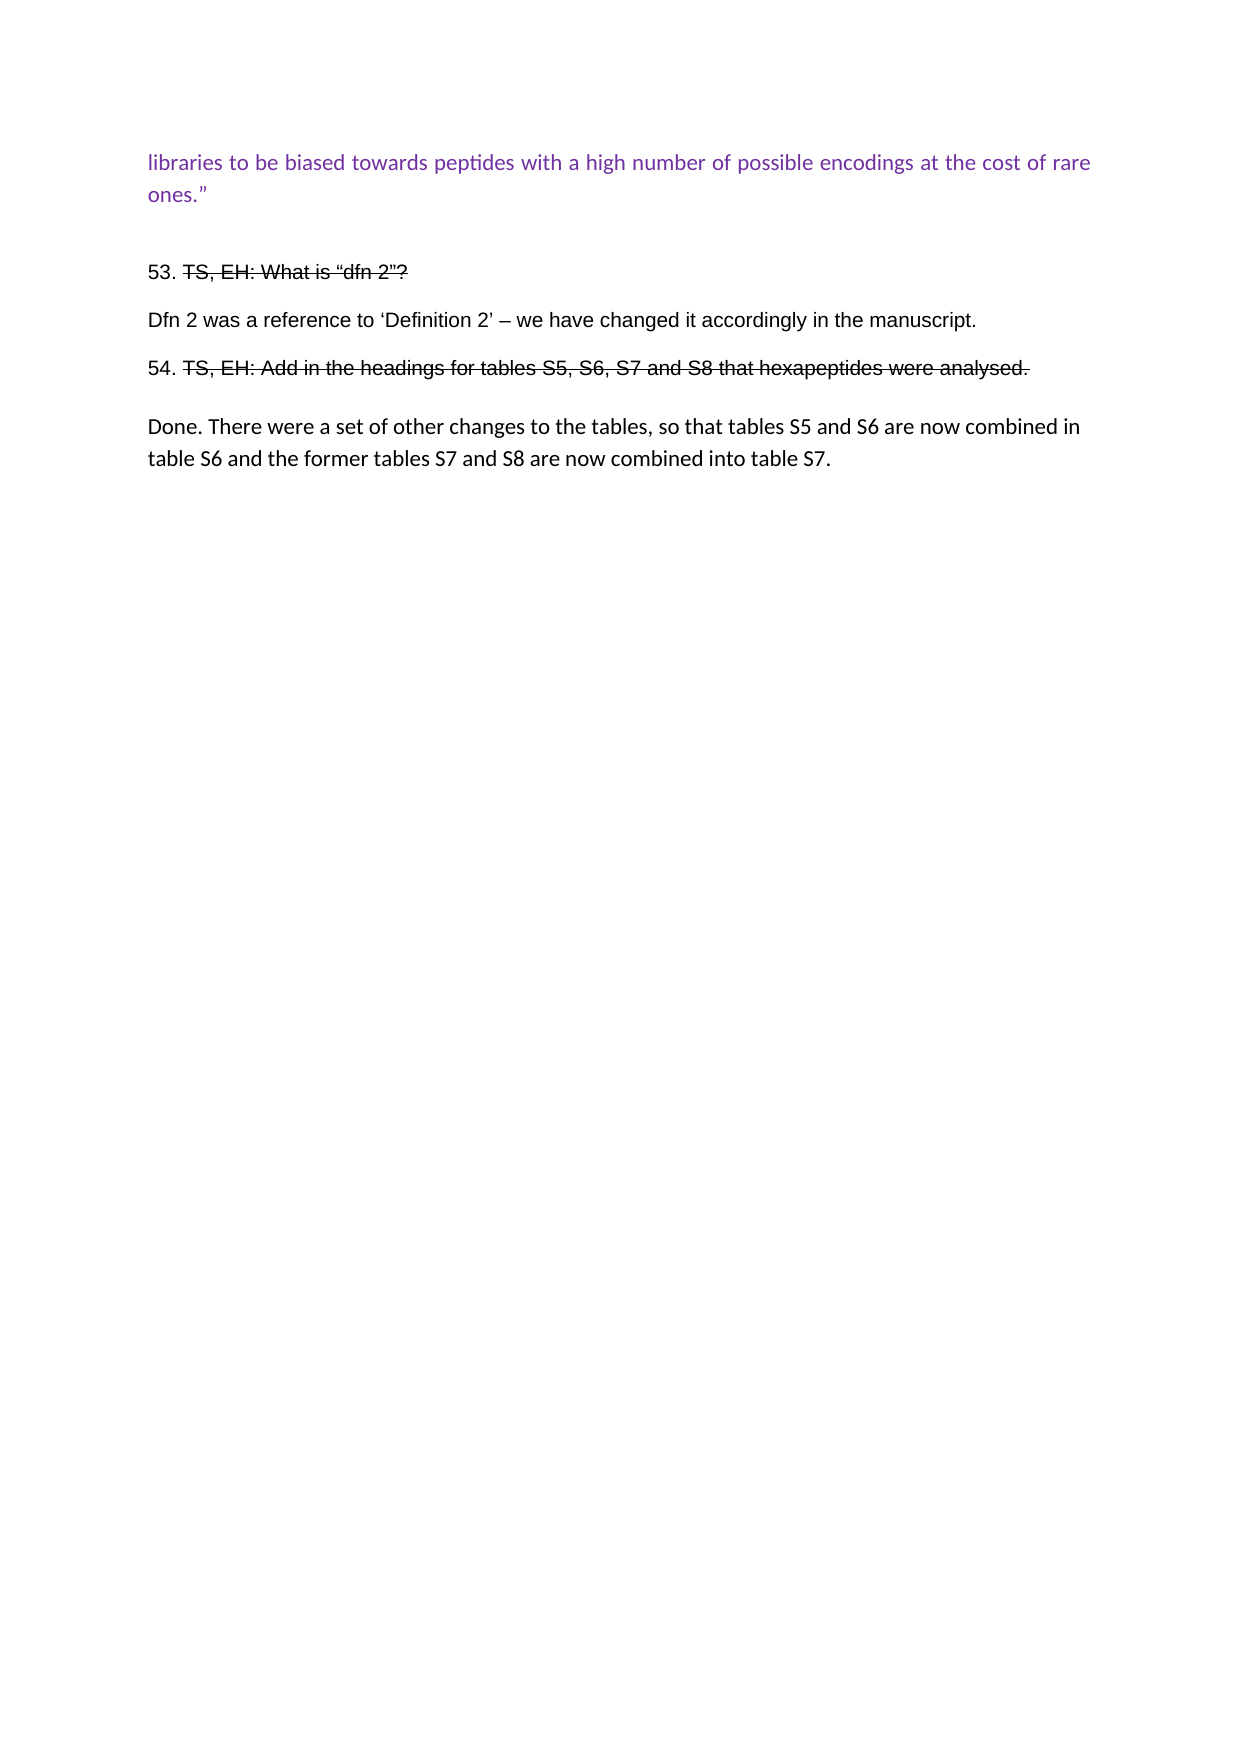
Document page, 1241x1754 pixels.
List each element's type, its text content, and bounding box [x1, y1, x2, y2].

text Done. There were a set of other changes to the tables, so that tables S5 and S6 are now combined in table S6 and the former tables S7 and S8 are now combined into table S7. [148, 380, 1093, 472]
text Dfn 2 was a reference to ‘Definition 2’ – we have changed it accordingly in the manuscript. [148, 308, 1093, 332]
text 53. TS, EH: What is “dfn 2”? [148, 260, 1093, 284]
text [148, 148, 1093, 208]
text 54. TS, EH: Add in the headings for tables S5, S6, S7 and S8 that hexapeptides were analysed. [148, 356, 1093, 380]
